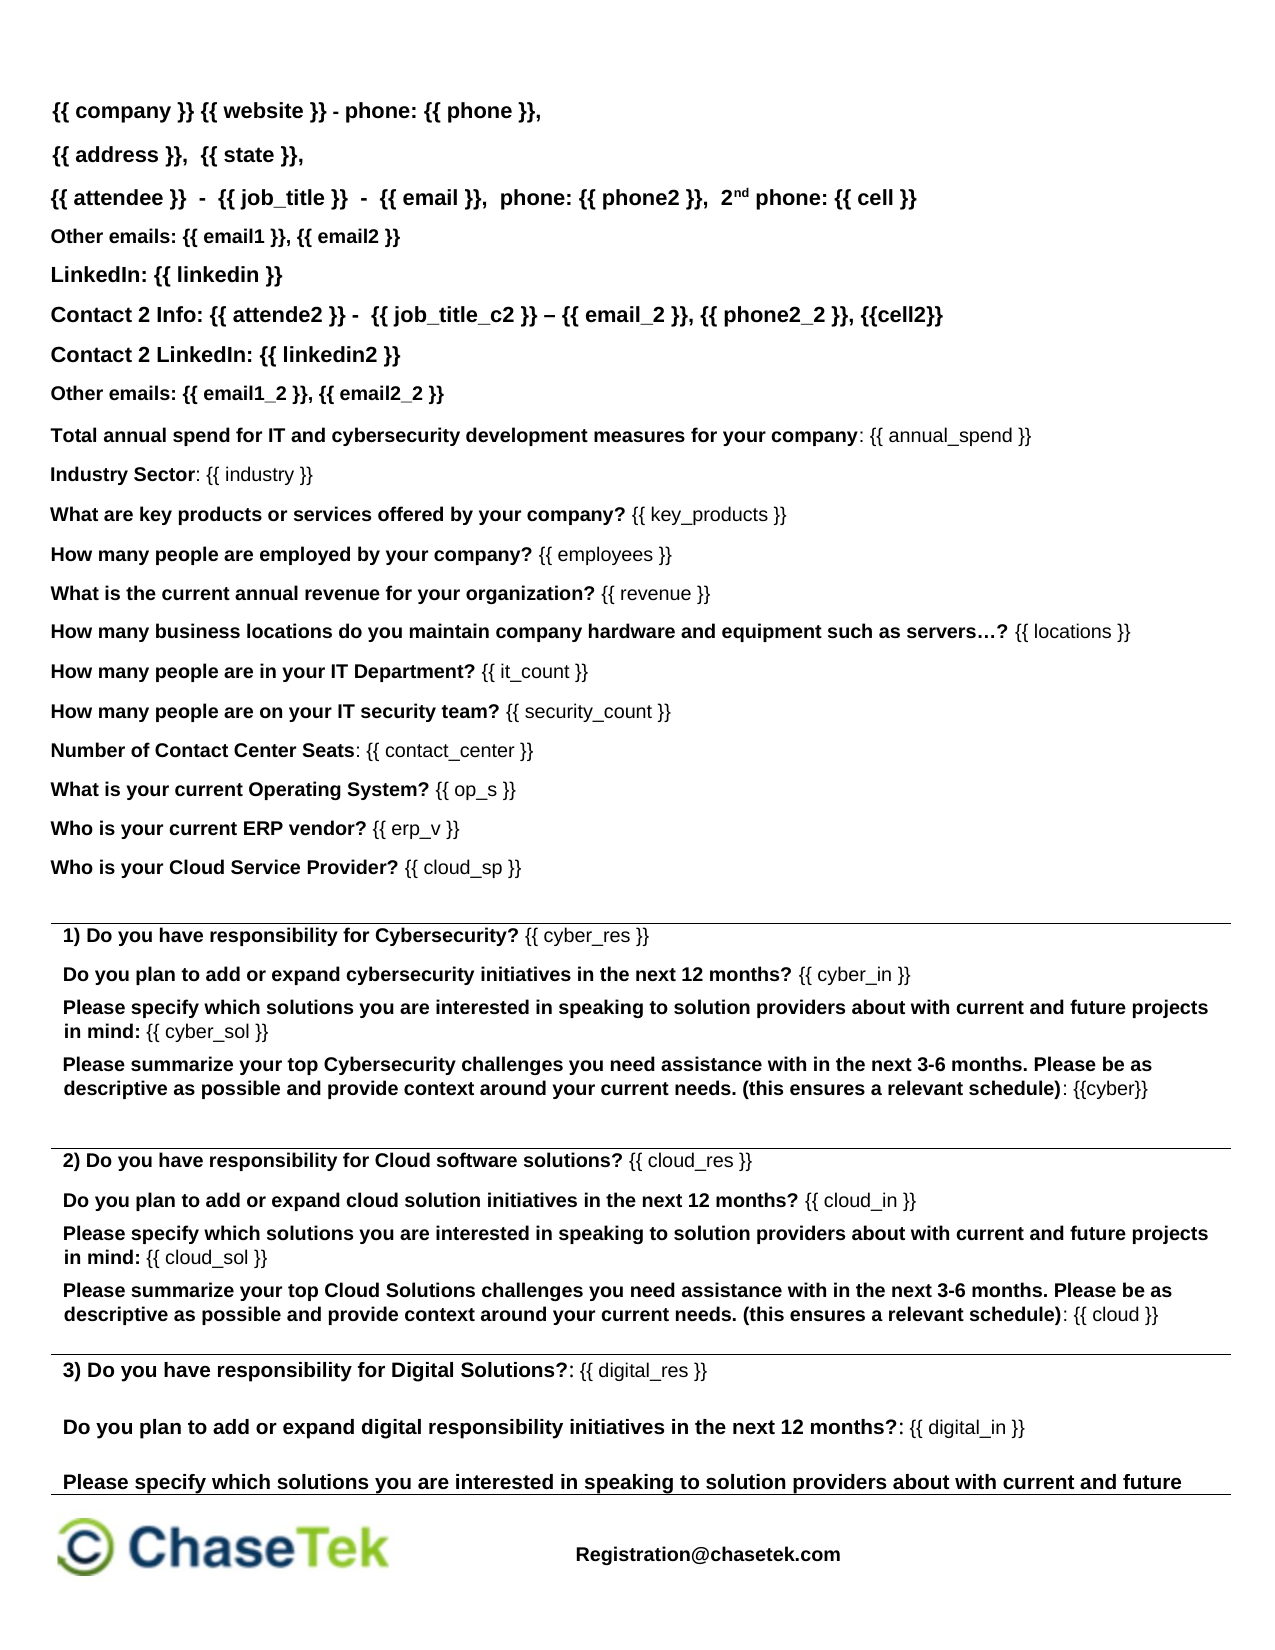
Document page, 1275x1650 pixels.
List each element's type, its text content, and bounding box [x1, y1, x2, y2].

text {{ address }}, {{ state }}, [52, 141, 943, 167]
text Other emails: {{ email1_2 }}, {{ email2_2 }} [50, 382, 1231, 405]
table_header Do you have responsibility for Cybersecurity? {{ cyber_res }} Do you plan to add or expand cybersecurity initiatives in the next 12 months? {{ cyber_in }} Please specify which solutions you are interested in speaking to solution providers about with current and future projects in mind: {{ cyber_sol }} Please summarize your top Cybersecurity challenges you need assistance with in the next 3-6 months. Please be as descriptive as possible and provide context around your current needs. (this ensures a relevant schedule): {{cyber}} [51, 924, 1231, 1147]
text Who is your current ERP vendor? {{ erp_v }} [50, 817, 1222, 840]
text How many people are employed by your company? {{ employees }} [50, 542, 1222, 565]
text Number of Contact Center Seats: {{ contact_center }} [50, 739, 1222, 761]
text {{ attendee }} - {{ job_title }} - {{ email }}, phone: {{ phone2 }}, 2nd phone: {{ cell }} [50, 185, 1231, 210]
text How many business locations do you maintain company hardware and equipment such as servers…? {{ locations }} [50, 620, 1222, 643]
text Contact 2 LinkedIn: {{ linkedin2 }} [50, 342, 1231, 367]
text How many people are on your IT security team? {{ security_count }} [50, 700, 1222, 722]
text Total annual spend for IT and cybersecurity development measures for your company: {{ annual_spend }} [50, 424, 1222, 447]
text Contact 2 Info: {{ attende2 }} - {{ job_title_c2 }} – {{ email_2 }}, {{ phone2_2 }}, {{cell2}} [50, 302, 1231, 327]
table_cell 2) Do you have responsibility for Cloud software solutions? {{ cloud_res }} Do you plan to add or expand cloud solution initiatives in the next 12 months? {{ cloud_in }} Please specify which solutions you are interested in speaking to solution providers about with current and future projects in mind: {{ cloud_sol }} Please summarize your top Cloud Solutions challenges you need assistance with in the next 3-6 months. Please be as descriptive as possible and provide context around your current needs. (this ensures a relevant schedule): {{ cloud }} [51, 1149, 1231, 1354]
text Other emails: {{ email1 }}, {{ email2 }} [50, 225, 1231, 248]
text Industry Sector: {{ industry }} [50, 463, 1231, 486]
picture [39, 1508, 395, 1582]
text LinkedIn: {{ linkedin }} [50, 262, 1231, 287]
text Who is your Cloud Service Provider? {{ cloud_sp }} [50, 856, 1222, 879]
text {{ company }} {{ website }} - phone: {{ phone }}, [52, 98, 943, 123]
text What is your current Operating System? {{ op_s }} [50, 778, 1222, 800]
text What are key products or services offered by your company? {{ key_products }} [50, 503, 1231, 526]
text What is the current annual revenue for your organization? {{ revenue }} [50, 581, 1222, 604]
text How many people are in your IT Department? {{ it_count }} [50, 660, 1222, 683]
